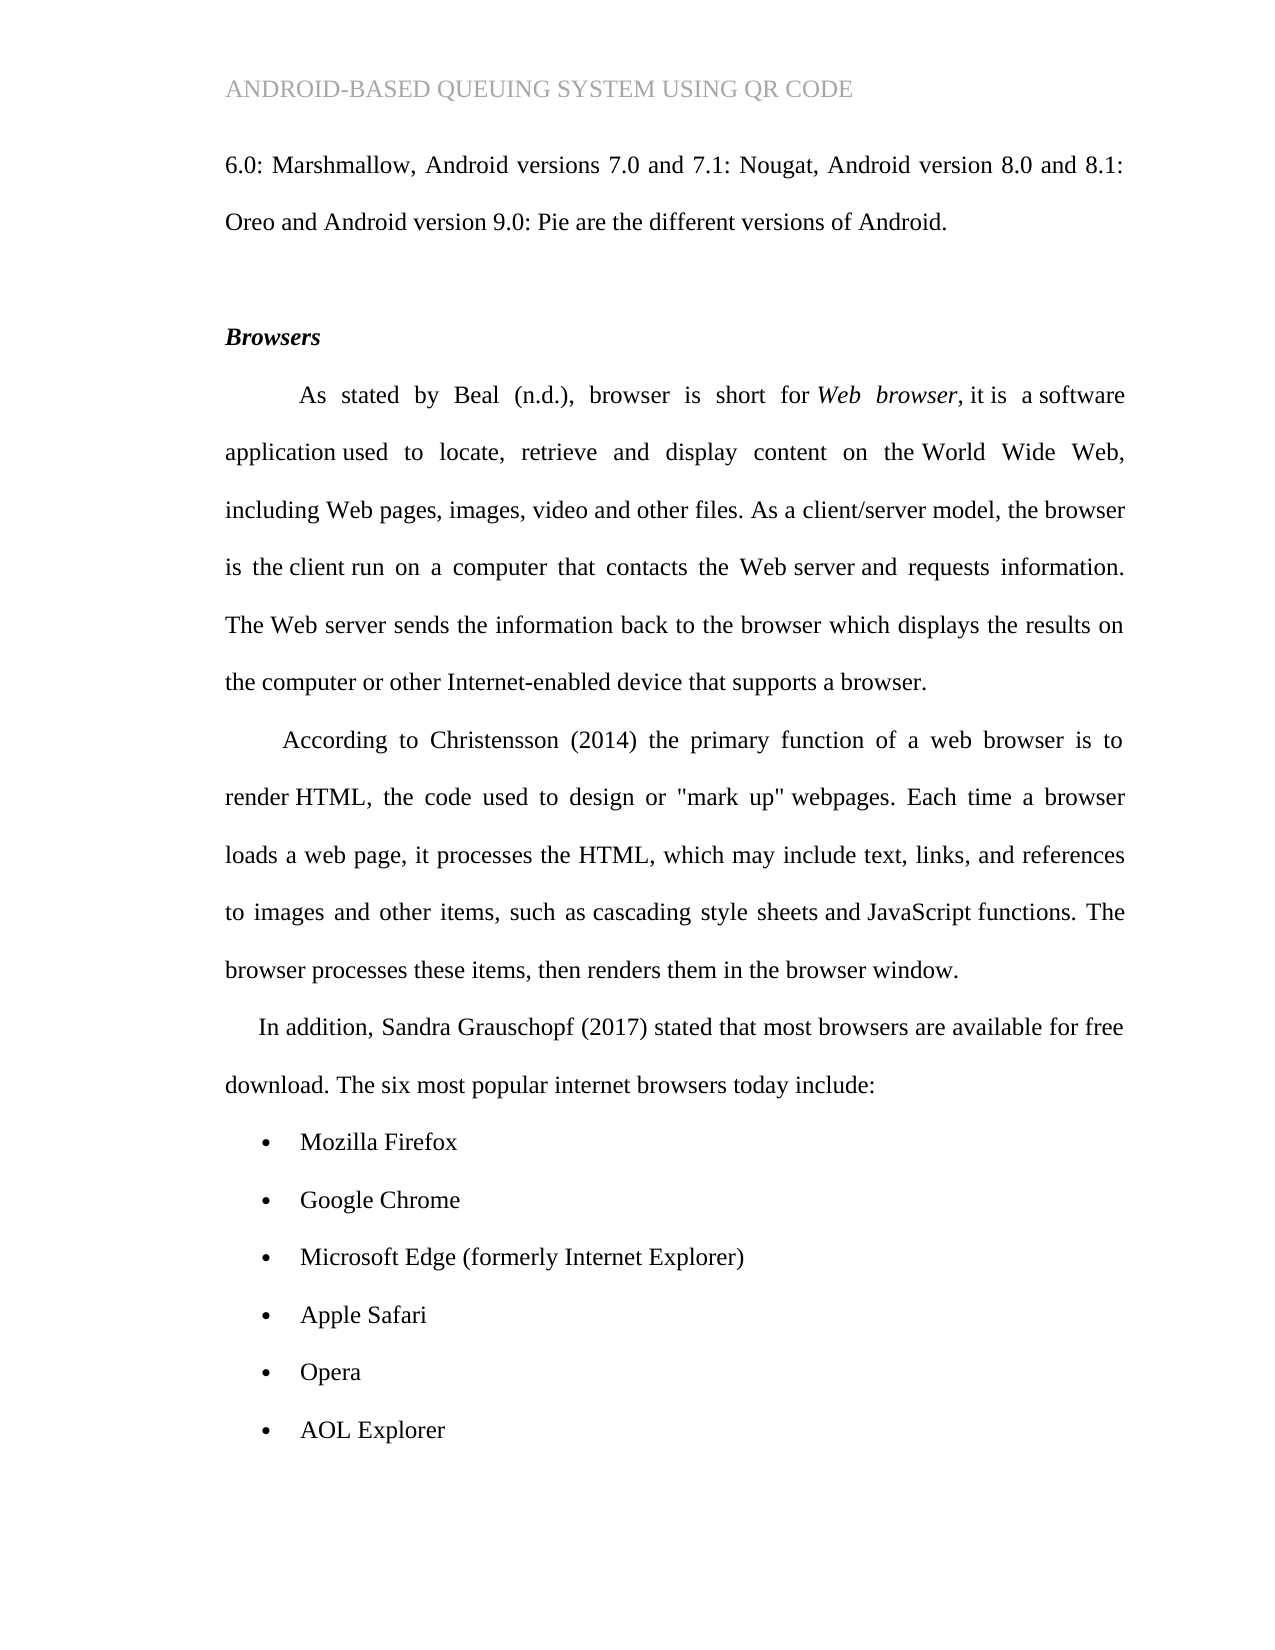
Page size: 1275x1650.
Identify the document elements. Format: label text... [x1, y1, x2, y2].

list Opera [262, 1357, 1125, 1386]
text Browsers [225, 322, 1125, 351]
text As stated by Beal (n.d.), browser is short for Web browser, it is a software application used to locate, retrieve and display content on the World Wide Web, including Web pages, images, video and other files. As a client/server model, the browser is the client run on a computer that contacts the Web server and requests information. The Web server sends the information back to the browser which displays the results on the computer or other Internet-enabled device that supports a browser. [225, 466, 1125, 696]
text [225, 150, 1125, 236]
text As stated by Beal (n.d.), browser is short for Web browser, it is a software application used to locate, retrieve and display content on the World Wide Web, including Web pages, images, video and other files. As a client/server model, the browser is the client run on a computer that contacts the Web server and requests information. The Web server sends the information back to the browser which displays the results on the computer or other Internet-enabled device that supports a browser. [225, 380, 1125, 438]
list Google Chrome [262, 1185, 1125, 1214]
list Apple Safari [262, 1300, 1125, 1329]
text In addition, Sandra Grauschopf (2017) stated that most browsers are available for free download. The six most popular internet browsers today include: [225, 1012, 1125, 1099]
text According to Christensson (2014) the primary function of a web browser is to render HTML, the code used to design or "mark up" webpages. Each time a browser loads a web page, it processes the HTML, which may include text, links, and references to images and other items, such as cascading style sheets and JavaScript functions. The browser processes these items, then renders them in the browser window. [225, 754, 1125, 840]
list AOL Explorer [262, 1415, 1125, 1444]
list Mozilla Firefox [262, 1127, 1125, 1156]
list Microsoft Edge (formerly Internet Explorer) [262, 1242, 1125, 1271]
text According to Christensson (2014) the primary function of a web browser is to render HTML, the code used to design or "mark up" webpages. Each time a browser loads a web page, it processes the HTML, which may include text, links, and references to images and other items, such as cascading style sheets and JavaScript functions. The browser processes these items, then renders them in the browser window. [225, 869, 1125, 984]
